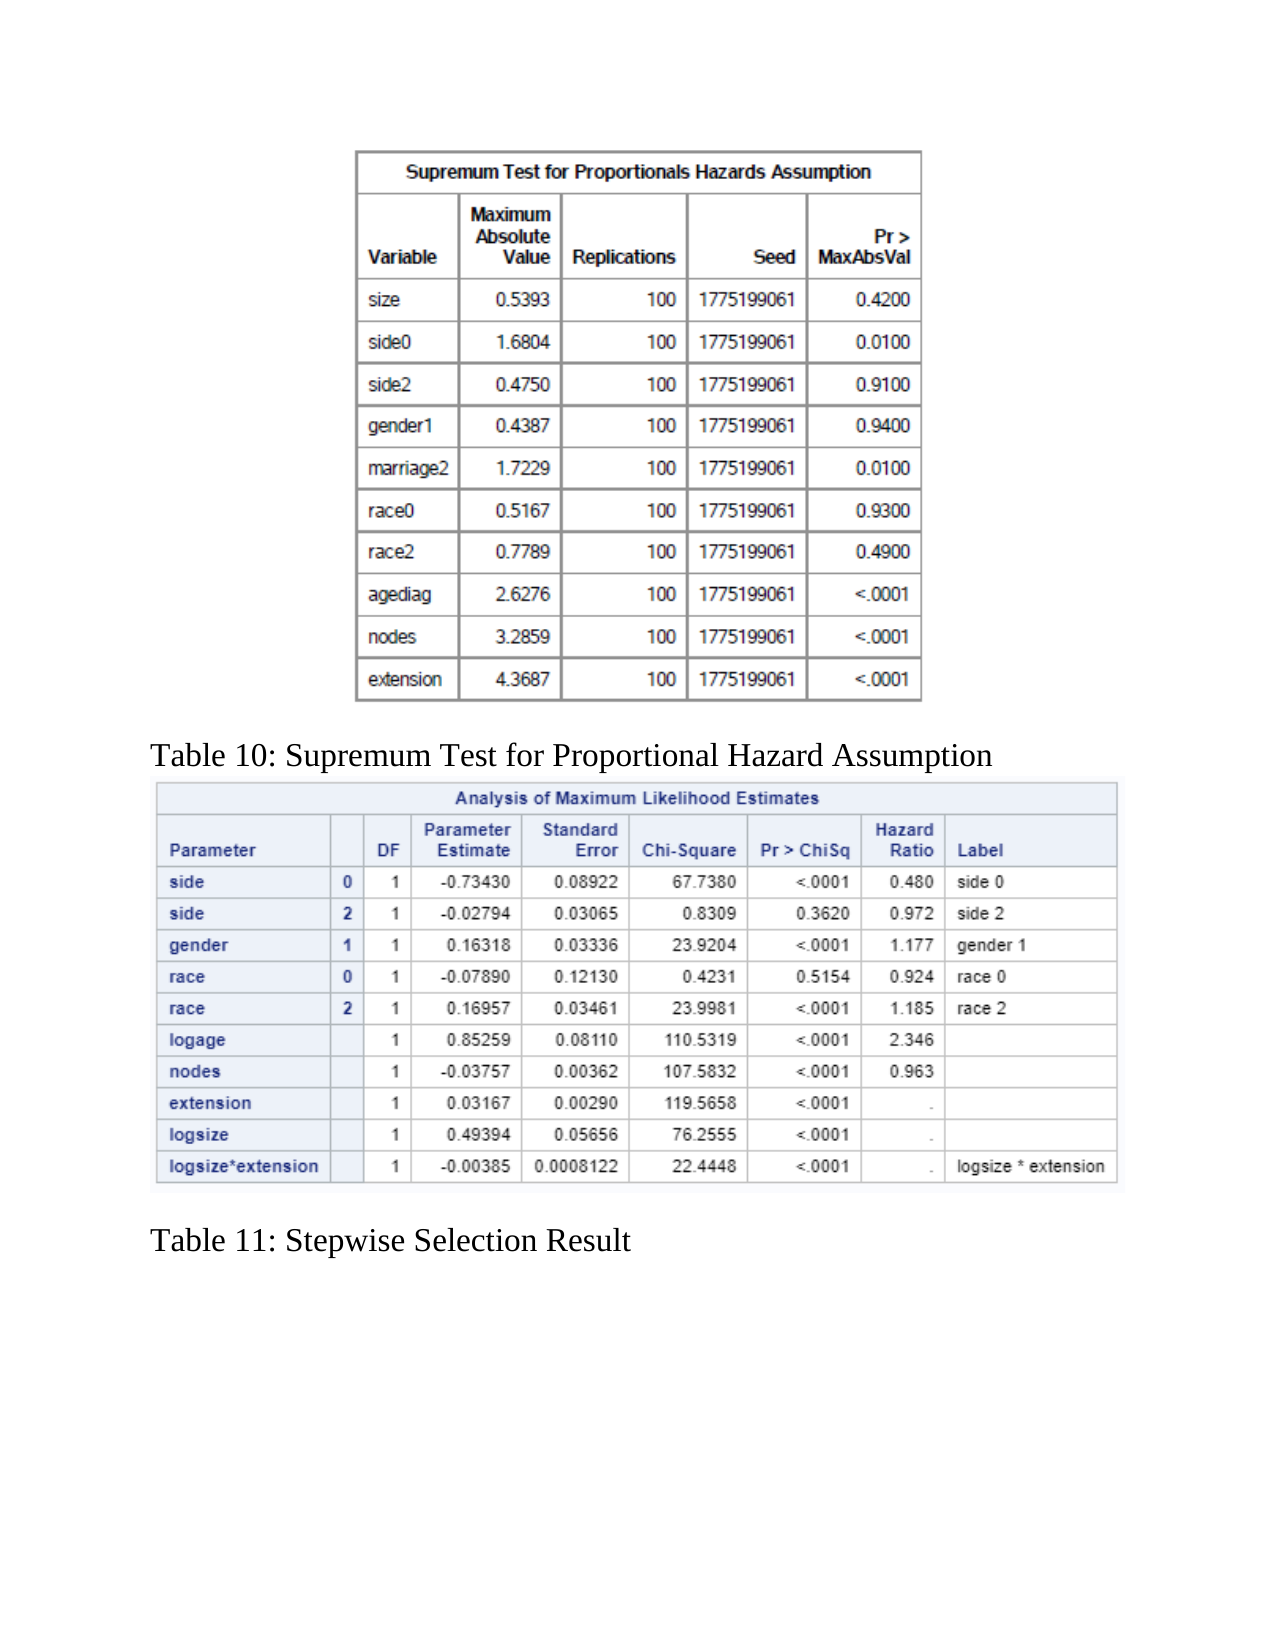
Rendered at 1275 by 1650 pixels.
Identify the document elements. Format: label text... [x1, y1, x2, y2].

subtitle Table 11: Stepwise Selection Result [150, 1220, 1125, 1258]
subtitle Table 10: Supremum Test for Proportional Hazard Assumption [150, 735, 1125, 773]
picture [150, 776, 1125, 1193]
